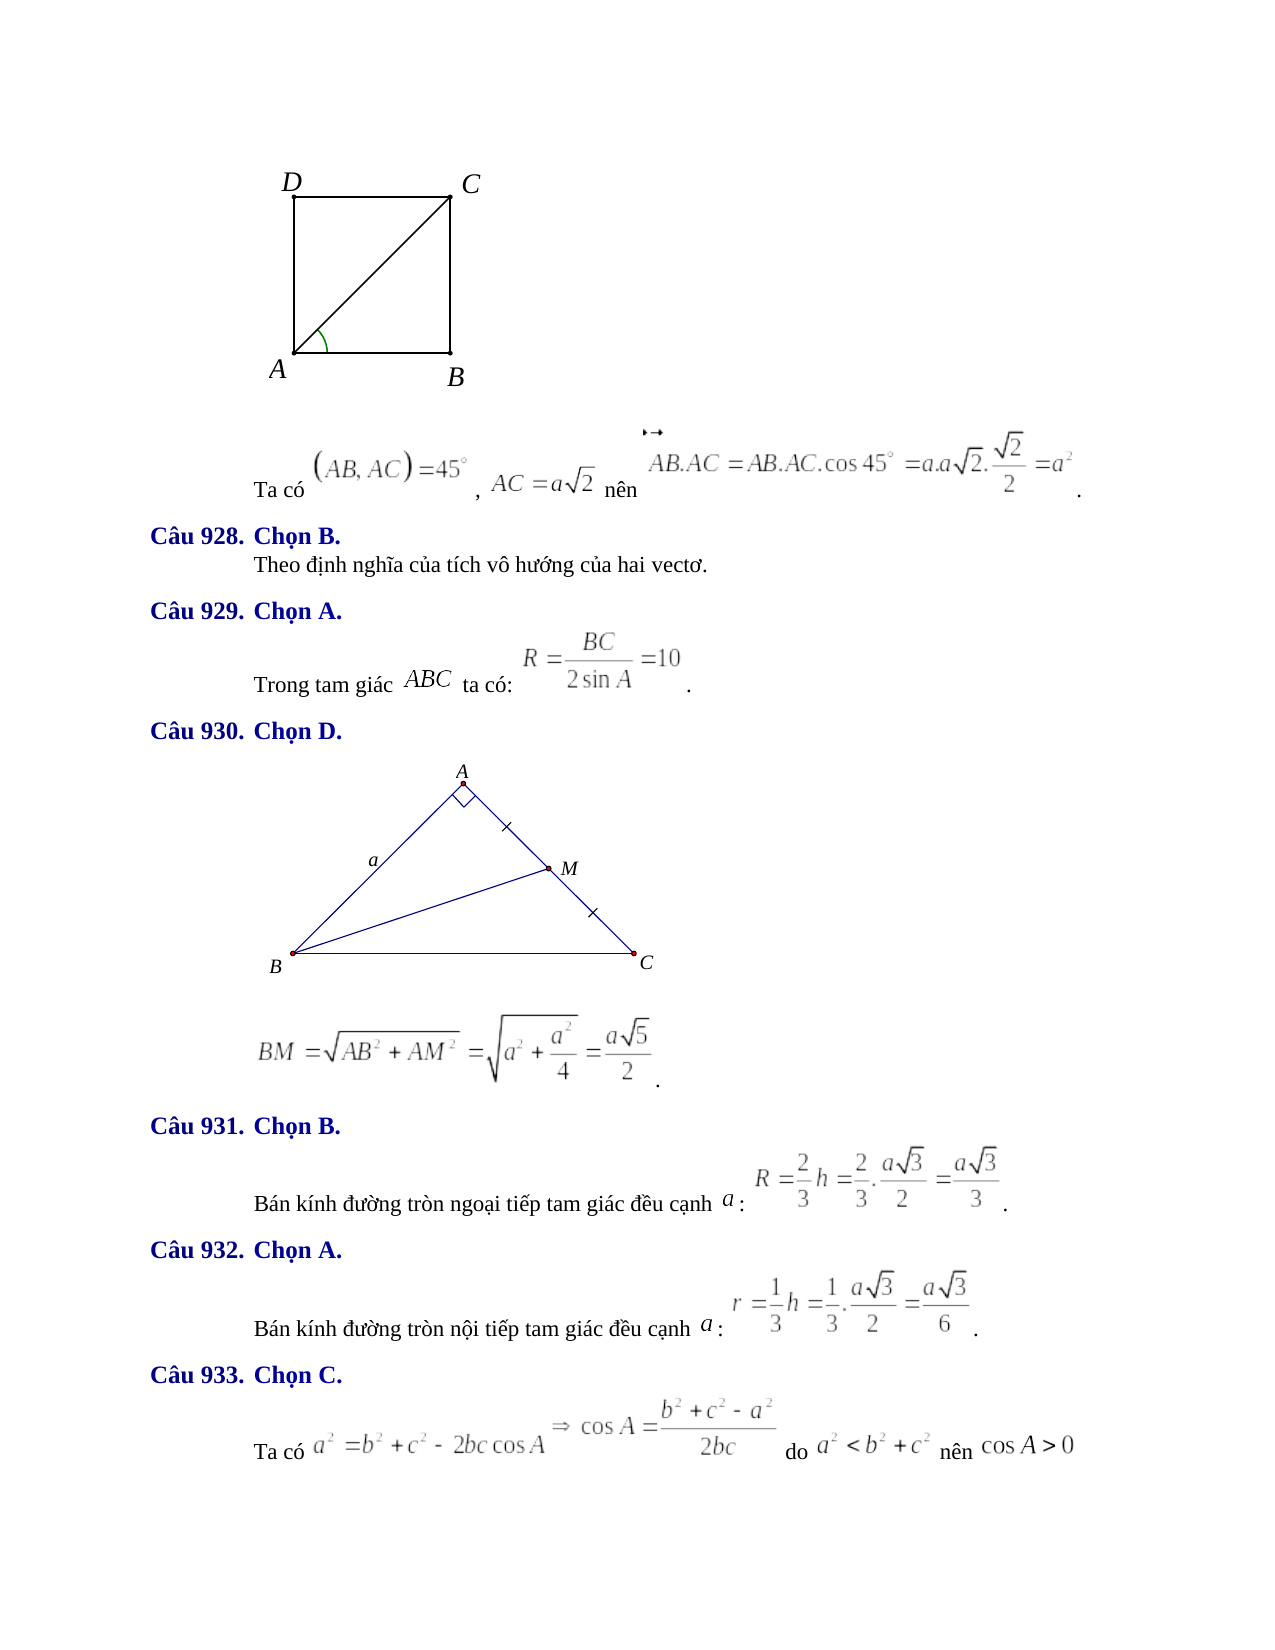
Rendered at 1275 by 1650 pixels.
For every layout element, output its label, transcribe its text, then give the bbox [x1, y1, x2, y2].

text Trong tam giác ta có: . [150, 627, 1125, 697]
list Chọn D. [150, 716, 1125, 745]
text Bán kính đường tròn ngoại tiếp tam giác đều cạnh : . [253, 1141, 1125, 1217]
list Chọn A. [150, 1235, 1125, 1264]
text . [253, 1011, 1125, 1092]
list Chọn B. [150, 1111, 1125, 1140]
text Ta có , nên . [253, 427, 1125, 502]
text Bán kính đường tròn nội tiếp tam giác đều cạnh : . [253, 1266, 1125, 1341]
list Chọn A. [150, 596, 1125, 625]
text Ta có do nên [253, 1390, 1125, 1464]
list Chọn C. [150, 1360, 1125, 1389]
list Chọn B. [150, 521, 1125, 549]
text Theo định nghĩa của tích vô hướng của hai vectơ. [253, 551, 1125, 577]
